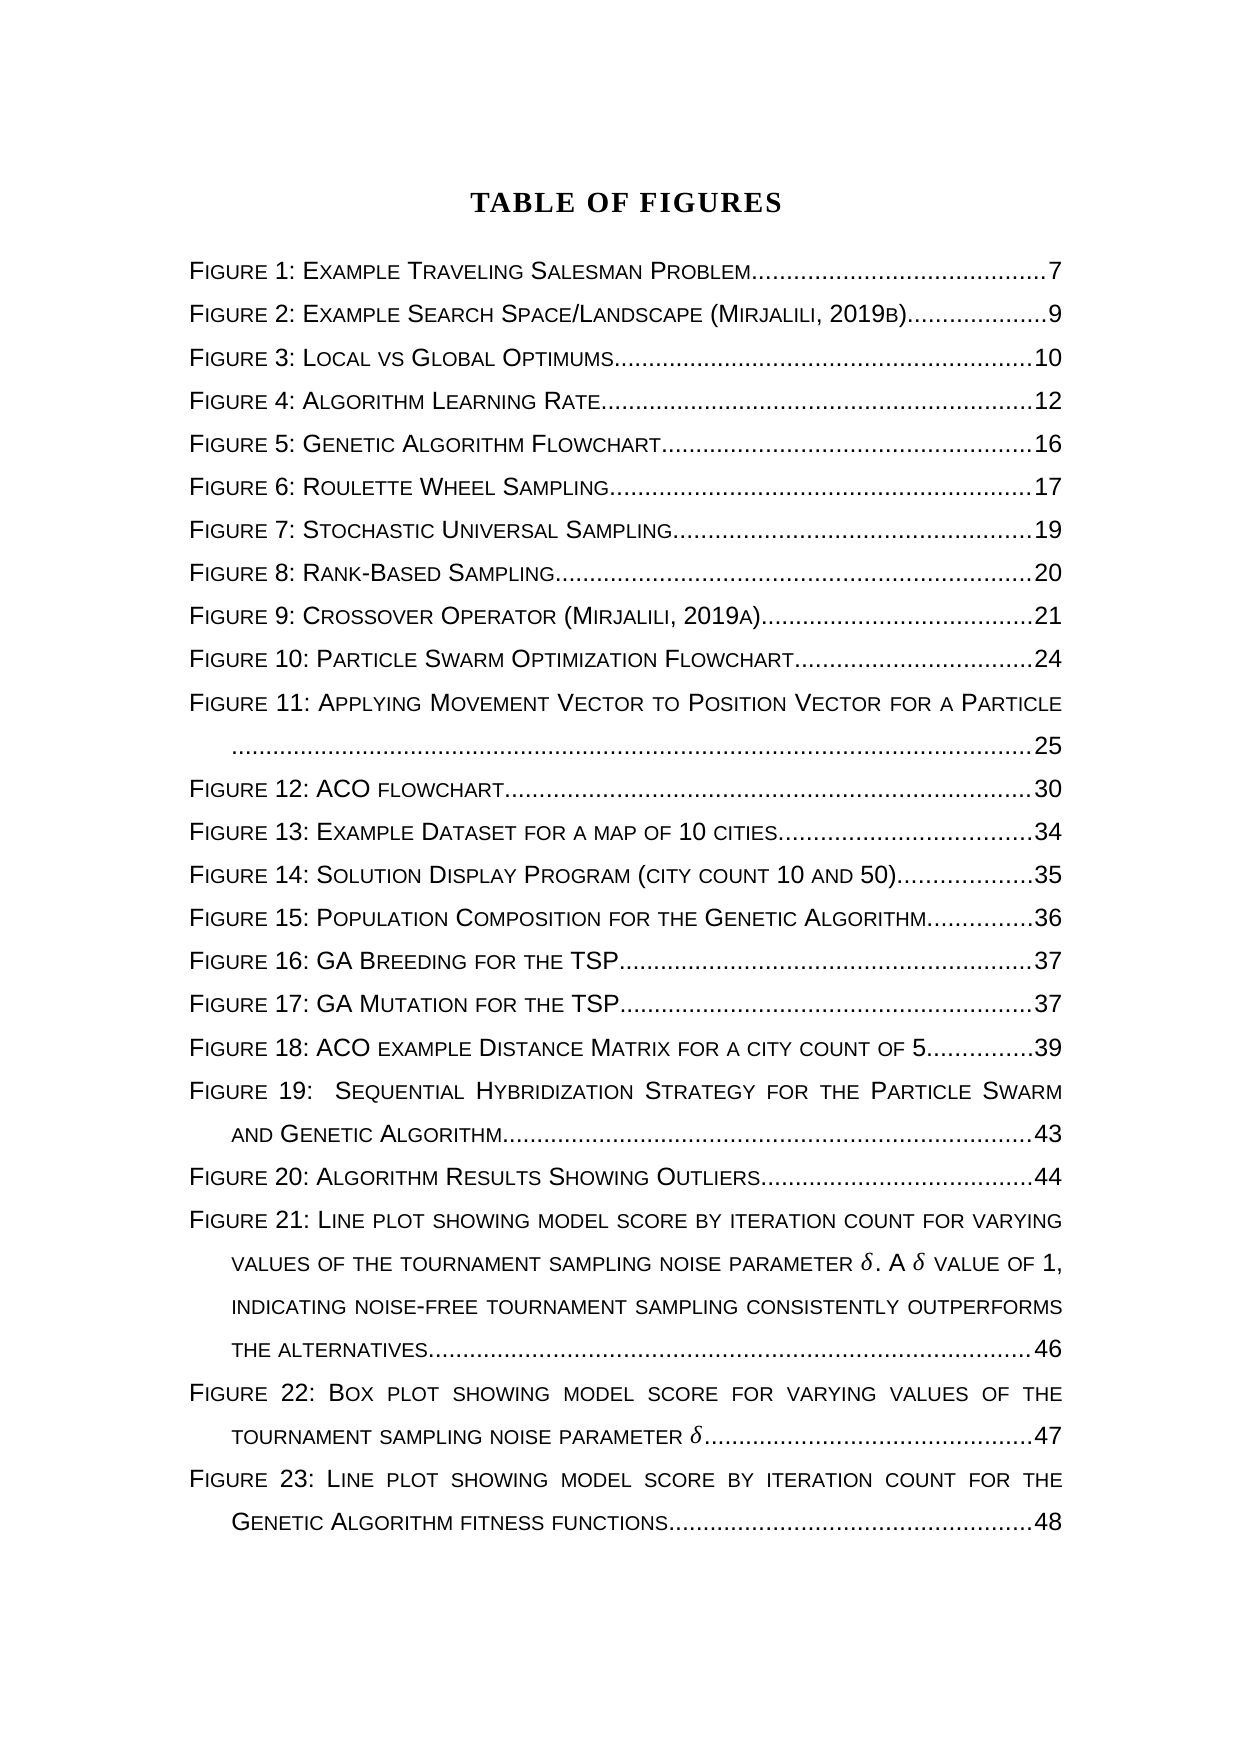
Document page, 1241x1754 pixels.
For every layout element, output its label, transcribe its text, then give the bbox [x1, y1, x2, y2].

text Figure 6: Roulette Wheel Sampling 17 [189, 472, 1063, 501]
text Figure 22: Box plot showing model score for varying values of the tournament sampling noise parameter . 47 [189, 1378, 1063, 1449]
text Figure 10: Particle Swarm Optimization Flowchart 24 [189, 644, 1063, 673]
text Figure 15: Population Composition for the Genetic Algorithm 36 [189, 903, 1063, 932]
text Figure 23: Line plot showing model score by iteration count for the Genetic Algorithm fitness functions. 48 [189, 1464, 1063, 1536]
text Figure 19: Sequential Hybridization Strategy for the Particle Swarm and Genetic Algorithm 43 [189, 1076, 1063, 1148]
subtitle TABLE OF FIGURES [189, 185, 1063, 219]
text Figure 18: ACO example Distance Matrix for a city count of 5 39 [189, 1033, 1063, 1061]
text Figure 2: Example Search Space/Landscape (Mirjalili, 2019b) 9 [189, 299, 1063, 328]
text Figure 13: Example Dataset for a map of 10 cities 34 [189, 817, 1063, 846]
text Figure 11: Applying Movement Vector to Position Vector for a Particle 25 [189, 688, 1063, 759]
text Figure 7: Stochastic Universal Sampling 19 [189, 515, 1063, 544]
text Figure 14: Solution Display Program (city count 10 and 50) 35 [189, 860, 1063, 889]
text Figure 16: GA Breeding for the TSP 37 [189, 946, 1063, 975]
text Figure 12: ACO flowchart 30 [189, 774, 1063, 803]
text Figure 4: Algorithm Learning Rate 12 [189, 386, 1063, 414]
text Figure 20: Algorithm Results Showing Outliers 44 [189, 1162, 1063, 1191]
text Figure 3: Local vs Global Optimums 10 [189, 343, 1063, 371]
text Figure 8: Rank-Based Sampling 20 [189, 558, 1063, 587]
text Figure 5: Genetic Algorithm Flowchart 16 [189, 429, 1063, 458]
text Figure 9: Crossover Operator (Mirjalili, 2019a) 21 [189, 601, 1063, 630]
text Figure 17: GA Mutation for the TSP 37 [189, 989, 1063, 1018]
text Figure 1: Example Traveling Salesman Problem 7 [189, 256, 1063, 285]
text Figure 21: Line plot showing model score by iteration count for varying values of the tournament sampling noise parameter . A value of 1, indicating noise-free tournament sampling consistently outperforms the alternatives 46 [189, 1205, 1063, 1363]
